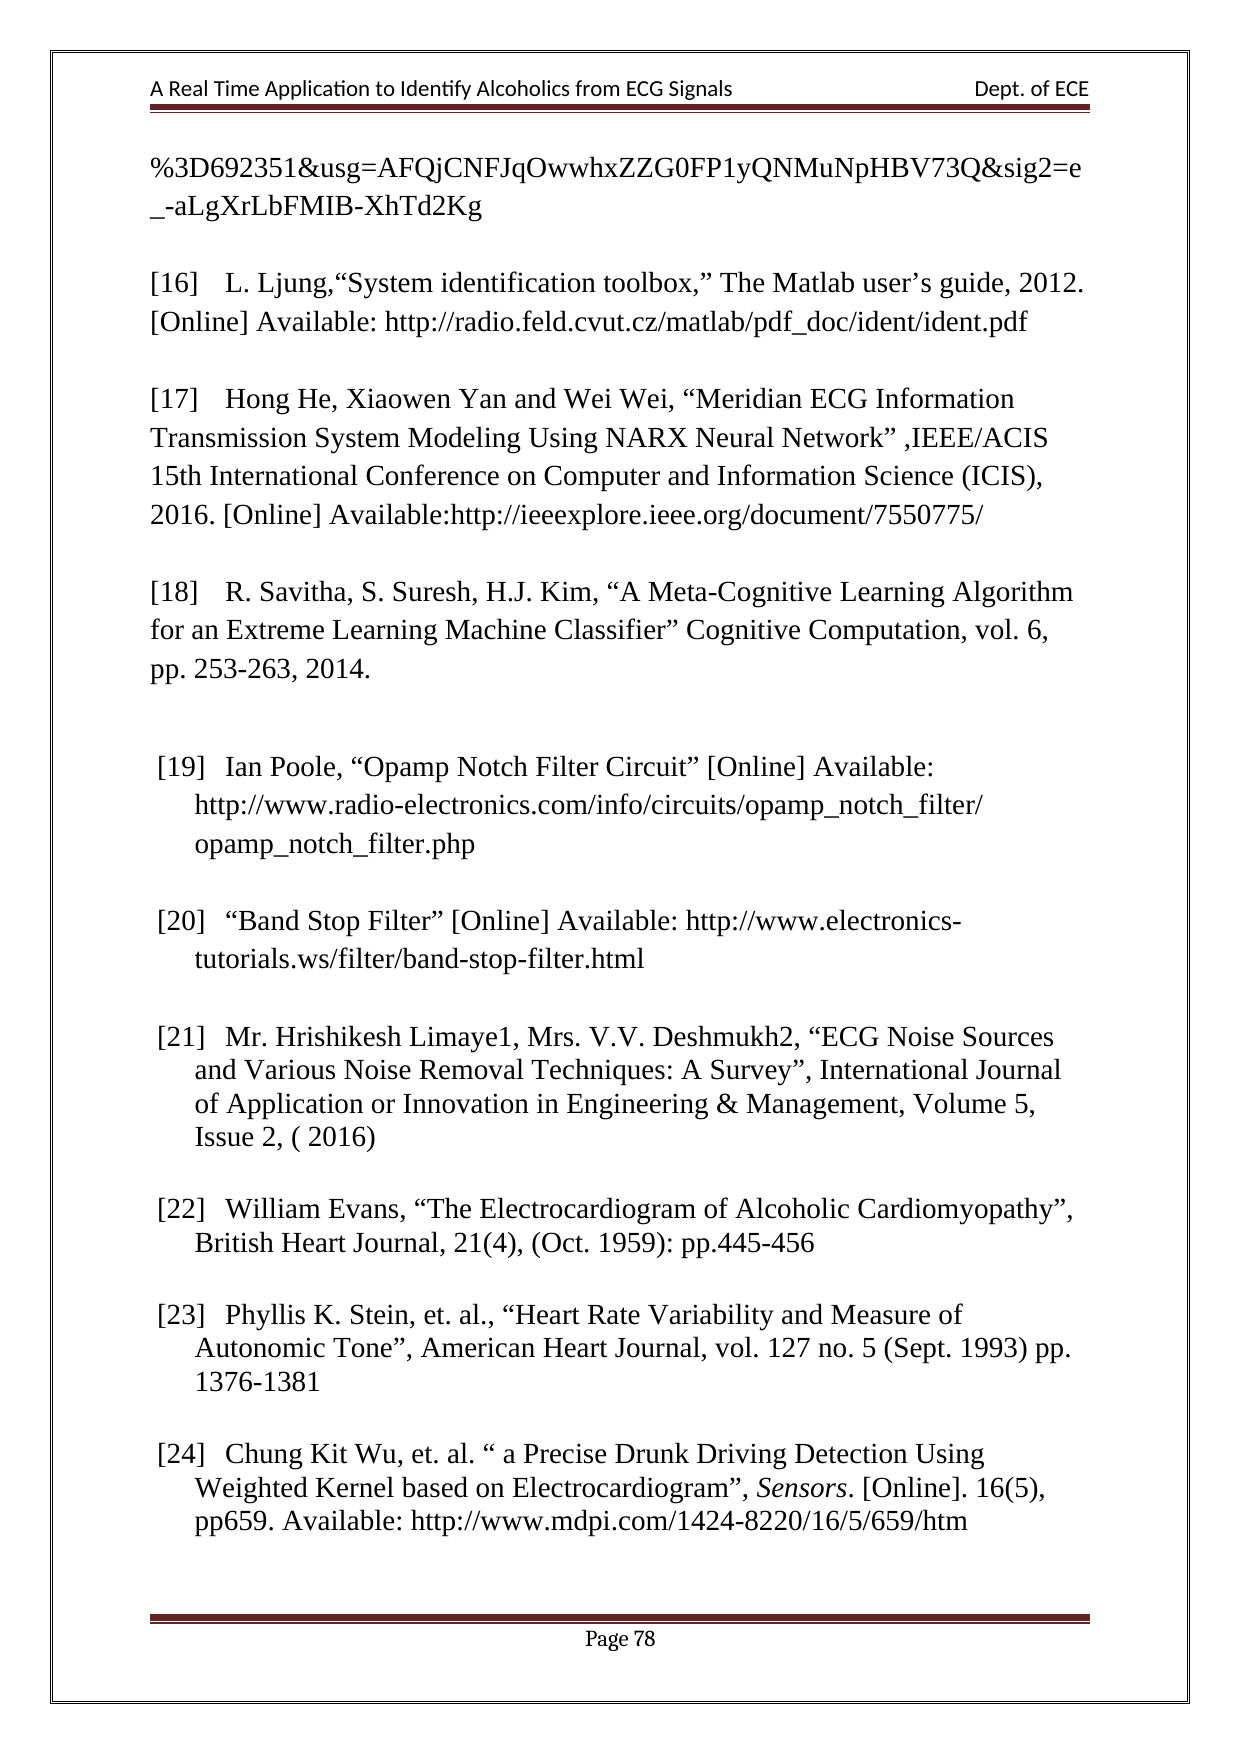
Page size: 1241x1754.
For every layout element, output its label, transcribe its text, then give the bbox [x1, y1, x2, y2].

list Chung Kit Wu, et. al. “ a Precise Drunk Driving Detection Using Weighted Kernel based on Electrocardiogram”, Sensors. [Online]. 16(5), pp659. Available: http://www.mdpi.com/1424-8220/16/5/659/htm [157, 1436, 1090, 1537]
list Phyllis K. Stein, et. al., “Heart Rate Variability and Measure of Autonomic Tone”, American Heart Journal, vol. 127 no. 5 (Sept. 1993) pp. 1376-1381 [157, 1297, 1090, 1398]
list Ian Poole, “Opamp Notch Filter Circuit” [Online] Available: http://www.radio-electronics.com/info/circuits/opamp_notch_filter/opamp_notch_filter.php [157, 749, 1090, 859]
list R. Savitha, S. Suresh, H.J. Kim, “A Meta-Cognitive Learning Algorithm for an Extreme Learning Machine Classifier” Cognitive Computation, vol. 6, pp. 253-263, 2014. [150, 574, 1090, 684]
list L. Ljung,“System identification toolbox,” The Matlab user’s guide, 2012. [Online] Available: http://radio.feld.cvut.cz/matlab/pdf_doc/ident/ident.pdf [150, 266, 1090, 338]
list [150, 150, 1090, 222]
list Mr. Hrishikesh Limaye1, Mrs. V.V. Deshmukh2, “ECG Noise Sources and Various Noise Removal Techniques: A Survey”, International Journal of Application or Innovation in Engineering & Management, Volume 5, Issue 2, ( 2016) [157, 1019, 1090, 1153]
list William Evans, “The Electrocardiogram of Alcoholic Cardiomyopathy”, British Heart Journal, 21(4), (Oct. 1959): pp.445-456 [157, 1191, 1090, 1258]
list Hong He, Xiaowen Yan and Wei Wei, “Meridian ECG Information Transmission System Modeling Using NARX Neural Network” ,IEEE/ACIS 15th International Conference on Computer and Information Science (ICIS), 2016. [Online] Available:http://ieeexplore.ieee.org/document/7550775/ [150, 381, 1090, 530]
list “Band Stop Filter” [Online] Available: http://www.electronics-tutorials.ws/filter/band-stop-filter.html [157, 903, 1090, 975]
